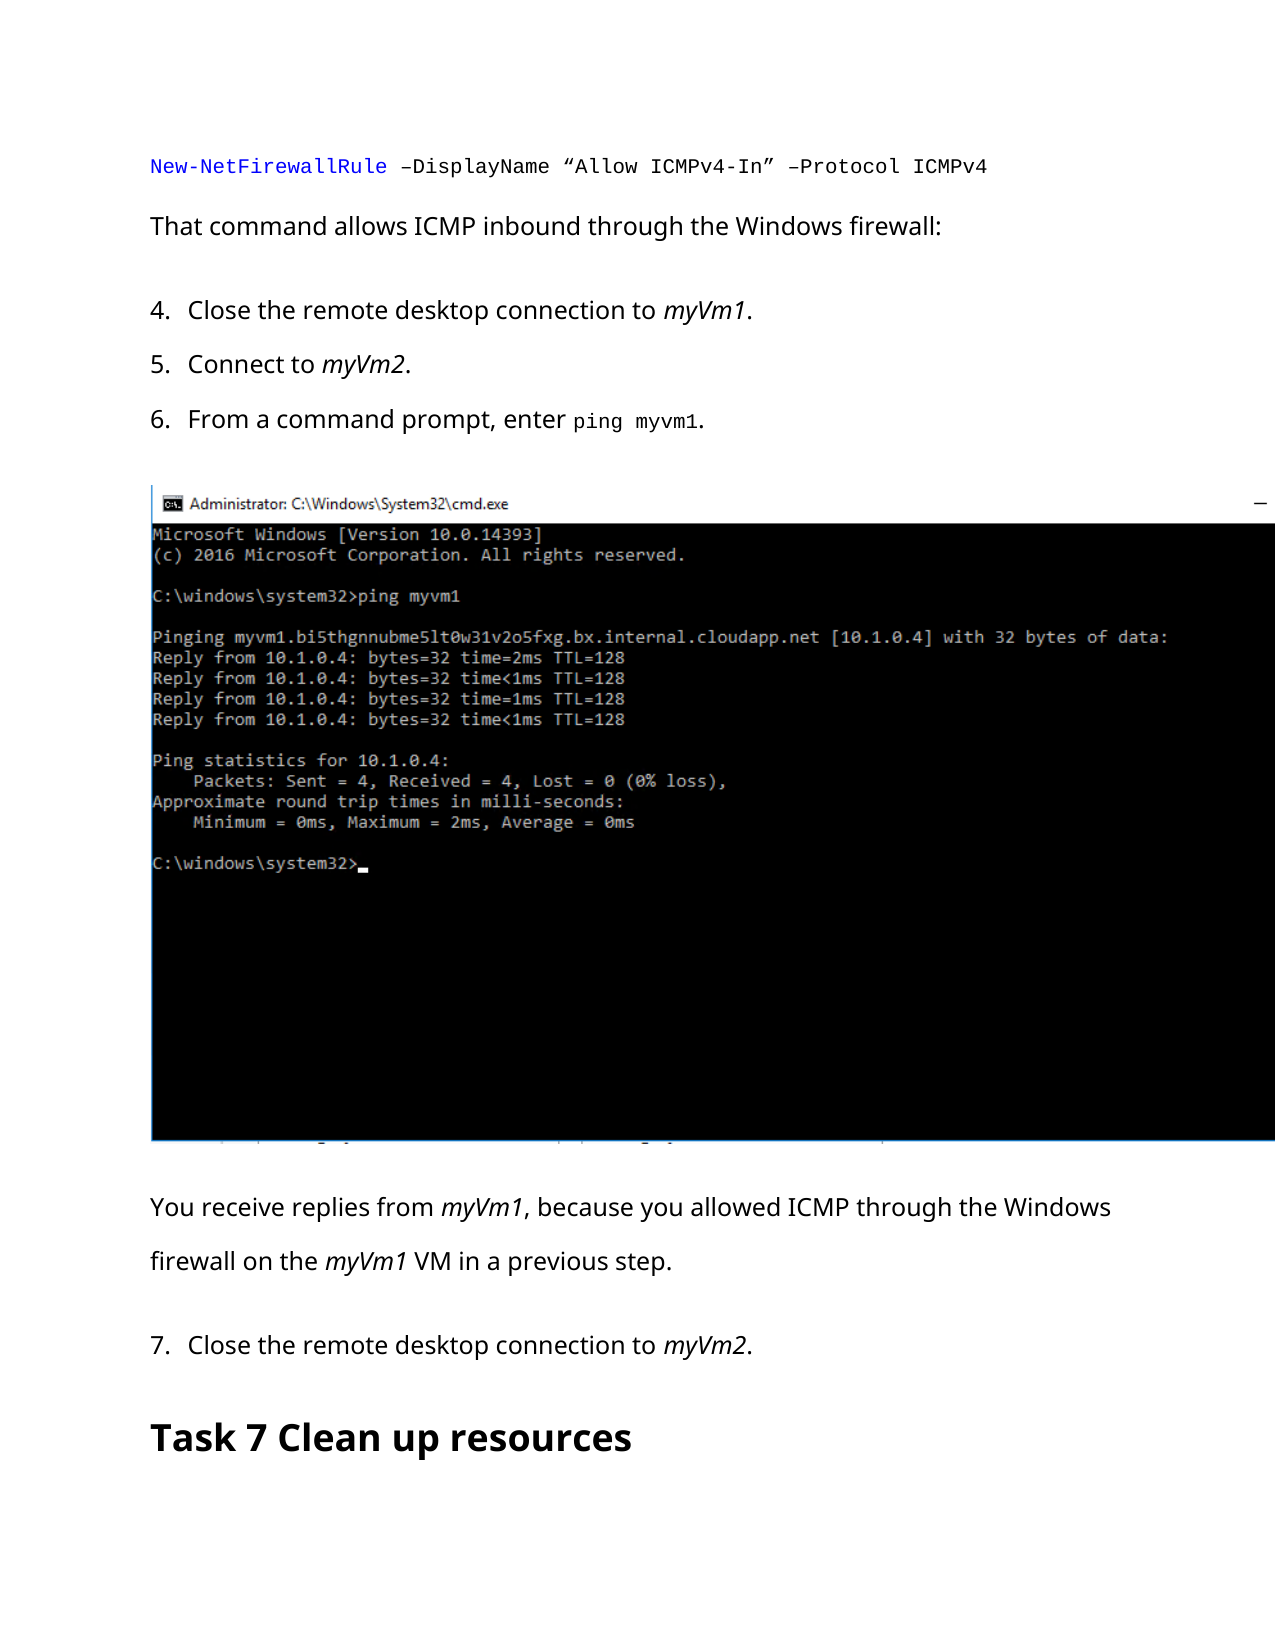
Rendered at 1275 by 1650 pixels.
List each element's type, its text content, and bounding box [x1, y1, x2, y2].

text Task 7 Clean up resources [150, 1411, 1125, 1462]
text You receive replies from myVm1, because you allowed ICMP through the Windows firewall on the myVm1 VM in a previous step. [150, 1189, 1125, 1278]
list Close the remote desktop connection to myVm1. [150, 292, 1125, 327]
text That command allows ICMP inbound through the Windows firewall: [150, 209, 1125, 243]
list From a command prompt, enter ping myvm1. [150, 401, 1125, 436]
list Close the remote desktop connection to myVm2. [150, 1328, 1125, 1362]
text New-NetFirewallRule –DisplayName “Allow ICMPv4-In” –Protocol ICMPv4 [150, 150, 1125, 180]
picture [150, 485, 1275, 1144]
list Connect to myVm2. [150, 347, 1125, 381]
